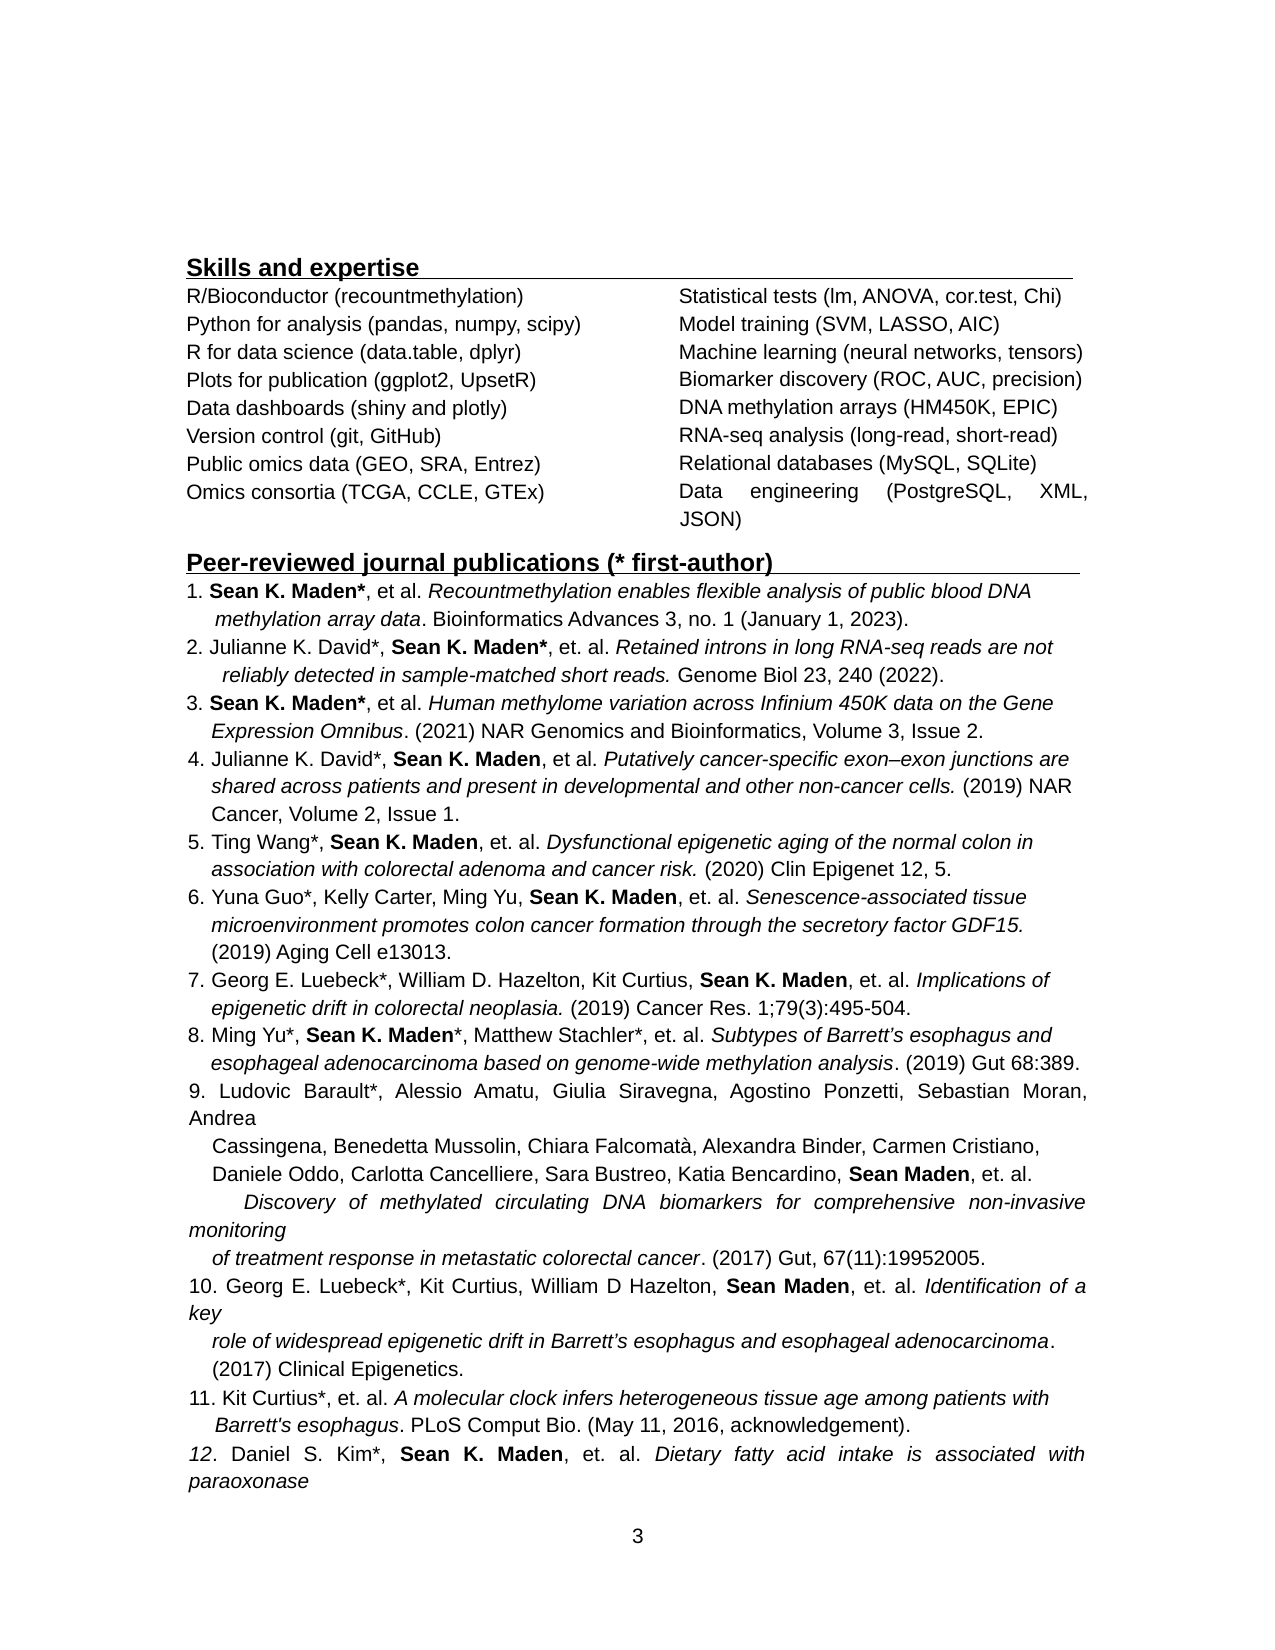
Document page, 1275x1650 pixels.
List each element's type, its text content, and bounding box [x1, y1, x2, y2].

text Data engineering (PostgreSQL, XML, JSON) [678, 479, 1088, 531]
text Statistical tests (lm, ANOVA, cor.test, Chi) [678, 284, 1088, 308]
text Daniele Oddo, Carlotta Cancelliere, Sara Bustreo, Katia Bencardino, Sean Maden, et. al. [189, 1162, 1088, 1186]
list Yuna Guo*, Kelly Carter, Ming Yu, Sean K. Maden, et. al. Senescence-associated tissue microenvironment promotes colon cancer formation through the secretory factor GDF15. (2019) Aging Cell e13013. [188, 885, 1088, 964]
list Ming Yu*, Sean K. Maden*, Matthew Stachler*, et. al. Subtypes of Barrett’s esophagus and [188, 1023, 1088, 1047]
text 10. Georg E. Luebeck*, Kit Curtius, William D Hazelton, Sean Maden, et. al. Identification of a key [189, 1274, 1088, 1325]
text Discovery of methylated circulating DNA biomarkers for comprehensive non-invasive monitoring [189, 1190, 1088, 1242]
text Data dashboards (shiny and plotly) [186, 396, 596, 420]
text reliably detected in sample-matched short reads. Genome Biol 23, 240 (2022). [188, 663, 1088, 687]
text Python for analysis (pandas, numpy, scipy) [186, 312, 596, 336]
text Barrett's esophagus. PLoS Comput Bio. (May 11, 2016, acknowledgement). [189, 1413, 1088, 1437]
text R/Bioconductor (recountmethylation) [186, 284, 596, 308]
text (2017) Clinical Epigenetics. [189, 1357, 1088, 1381]
list Ting Wang*, Sean K. Maden, et. al. Dysfunctional epigenetic aging of the normal colon in association with colorectal adenoma and cancer risk. (2020) Clin Epigenet 12, 5. [188, 830, 1088, 881]
text Version control (git, GitHub) [186, 424, 596, 448]
text Model training (SVM, LASSO, AIC) [678, 312, 1088, 336]
text RNA-seq analysis (long-read, short-read) [678, 423, 1088, 447]
text Cassingena, Benedetta Mussolin, Chiara Falcomatà, Alexandra Binder, Carmen Cristiano, [189, 1134, 1088, 1158]
list Julianne K. David*, Sean K. Maden, et al. Putatively cancer-specific exon–exon junctions are shared across patients and present in developmental and other non-cancer cells. (2019) NAR Cancer, Volume 2, Issue 1. [188, 747, 1088, 826]
text Machine learning (neural networks, tensors) [678, 339, 1088, 363]
text 1. Sean K. Maden*, et al. Recountmethylation enables flexible analysis of public blood DNA [186, 578, 1088, 602]
text Relational databases (MySQL, SQLite) [678, 451, 1088, 475]
subtitle Peer-reviewed journal publications (* first-author)______________________ [186, 547, 1088, 576]
text Expression Omnibus. (2021) NAR Genomics and Bioinformatics, Volume 3, Issue 2. [189, 719, 1088, 743]
text Plots for publication (ggplot2, UpsetR) [186, 368, 596, 392]
text 12. Daniel S. Kim*, Sean K. Maden, et. al. Dietary fatty acid intake is associated with paraoxonase [189, 1441, 1088, 1493]
text 2. Julianne K. David*, Sean K. Maden*, et. al. Retained introns in long RNA-seq reads are not [186, 634, 1088, 658]
text role of widespread epigenetic drift in Barrett’s esophagus and esophageal adenocarcinoma. [189, 1329, 1088, 1353]
text of treatment response in metastatic colorectal cancer. (2017) Gut, 67(11):19952005. [189, 1246, 1088, 1270]
text Public omics data (GEO, SRA, Entrez) [186, 452, 596, 476]
text Biomarker discovery (ROC, AUC, precision) [678, 367, 1088, 391]
text esophageal adenocarcinoma based on genome-wide methylation analysis. (2019) Gut 68:389. [188, 1051, 1088, 1074]
text 3. Sean K. Maden*, et al. Human methylome variation across Infinium 450K data on the Gene [186, 691, 1088, 714]
text R for data science (data.table, dplyr) [186, 340, 596, 364]
list Georg E. Luebeck*, William D. Hazelton, Kit Curtius, Sean K. Maden, et. al. Implications of epigenetic drift in colorectal neoplasia. (2019) Cancer Res. 1;79(3):495-504. [188, 968, 1088, 1019]
text methylation array data. Bioinformatics Advances 3, no. 1 (January 1, 2023). [186, 607, 1088, 631]
text Omics consortia (TCGA, CCLE, GTEx) [186, 480, 596, 504]
text DNA methylation arrays (HM450K, EPIC) [678, 395, 1088, 419]
text 11. Kit Curtius*, et. al. A molecular clock infers heterogeneous tissue age among patients with [189, 1385, 1088, 1409]
text 9. Ludovic Barault*, Alessio Amatu, Giulia Siravegna, Agostino Ponzetti, Sebastian Moran, Andrea [189, 1079, 1088, 1130]
subtitle Skills and expertise_______________________________________________ [186, 253, 1088, 281]
